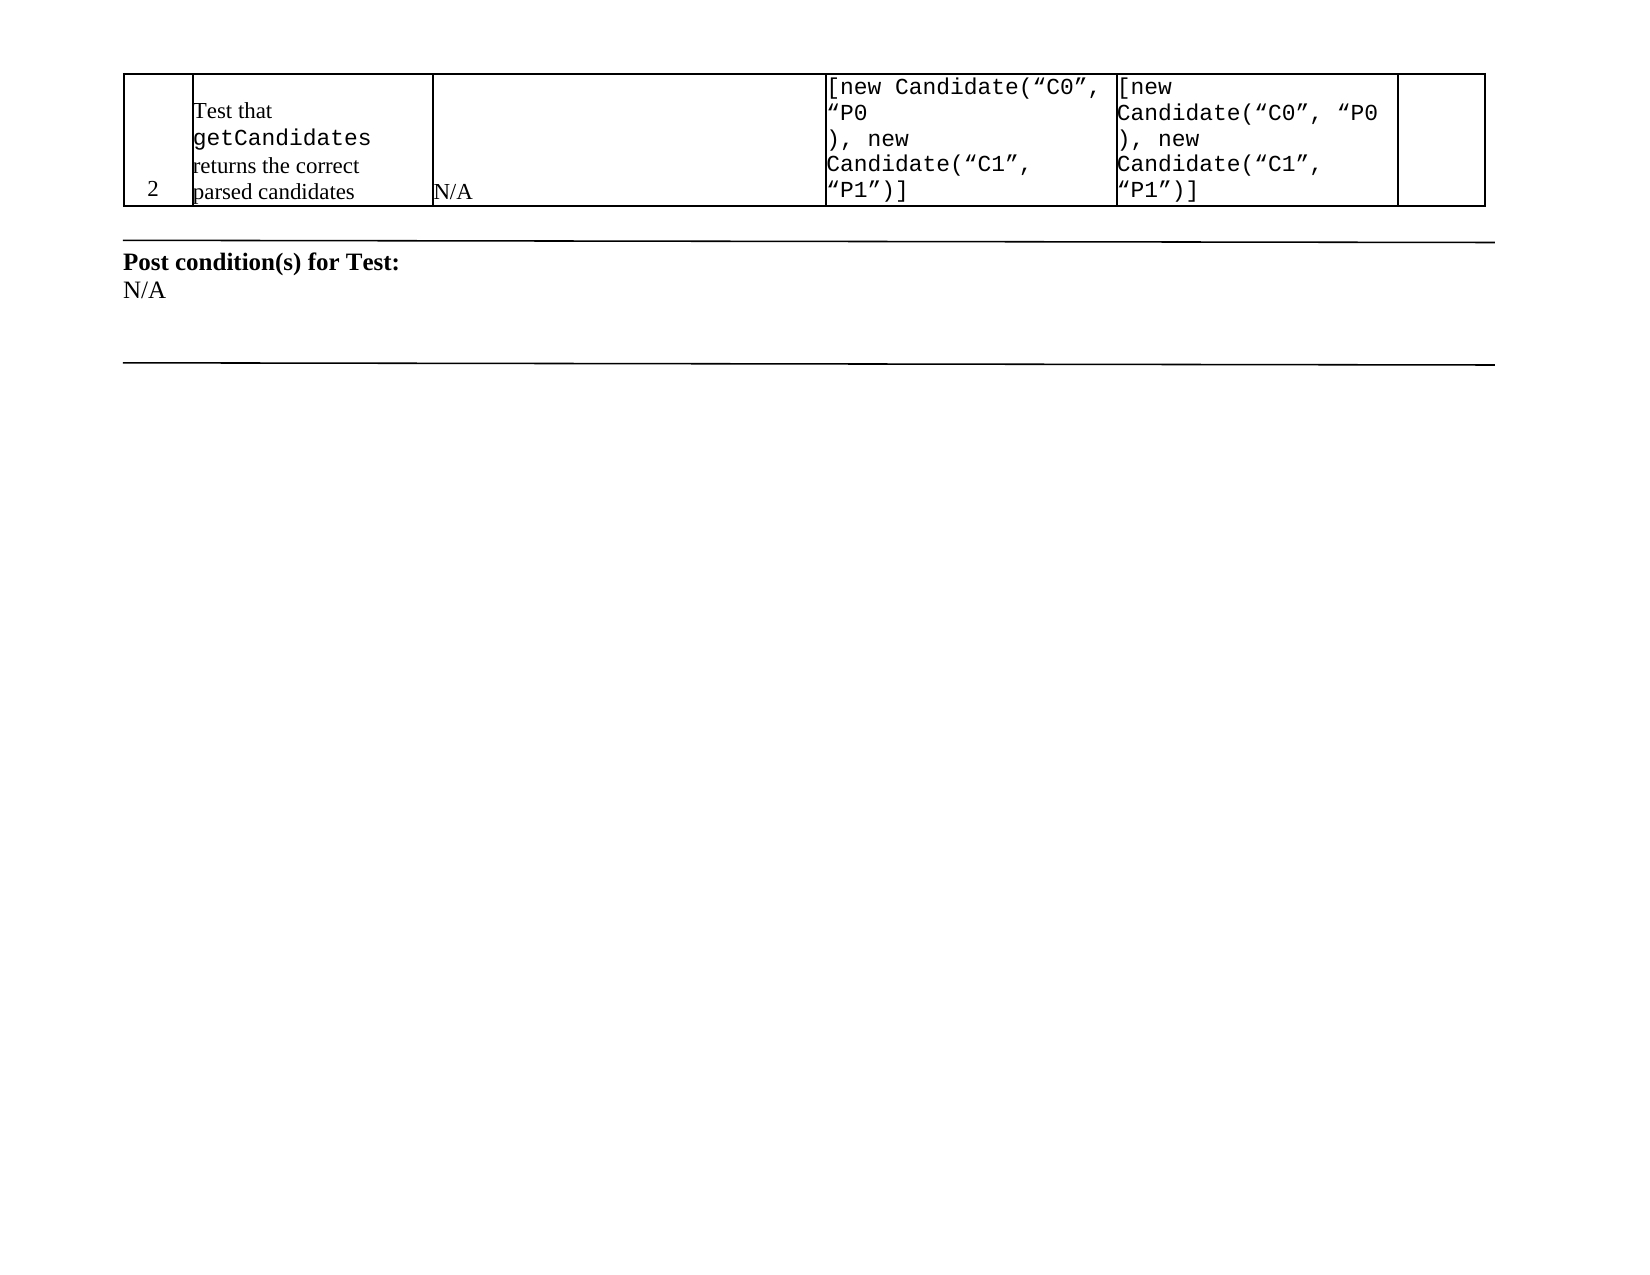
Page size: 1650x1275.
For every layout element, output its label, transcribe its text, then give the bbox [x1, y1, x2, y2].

table_cell 2 [125, 75, 192, 205]
table_cell [new Candidate(“C0”, “P0 ), new Candidate(“C1”, “P1”)] [1118, 75, 1397, 205]
text N/A [123, 275, 1494, 304]
table_cell Test that getCandidates returns the correct parsed candidates [194, 75, 432, 205]
table_cell N/A [434, 75, 825, 205]
table_cell [1399, 75, 1484, 205]
table_cell [new Candidate(“C0”, “P0 ), new Candidate(“C1”, “P1”)] [827, 75, 1116, 205]
text Post condition(s) for Test: [123, 242, 1494, 275]
